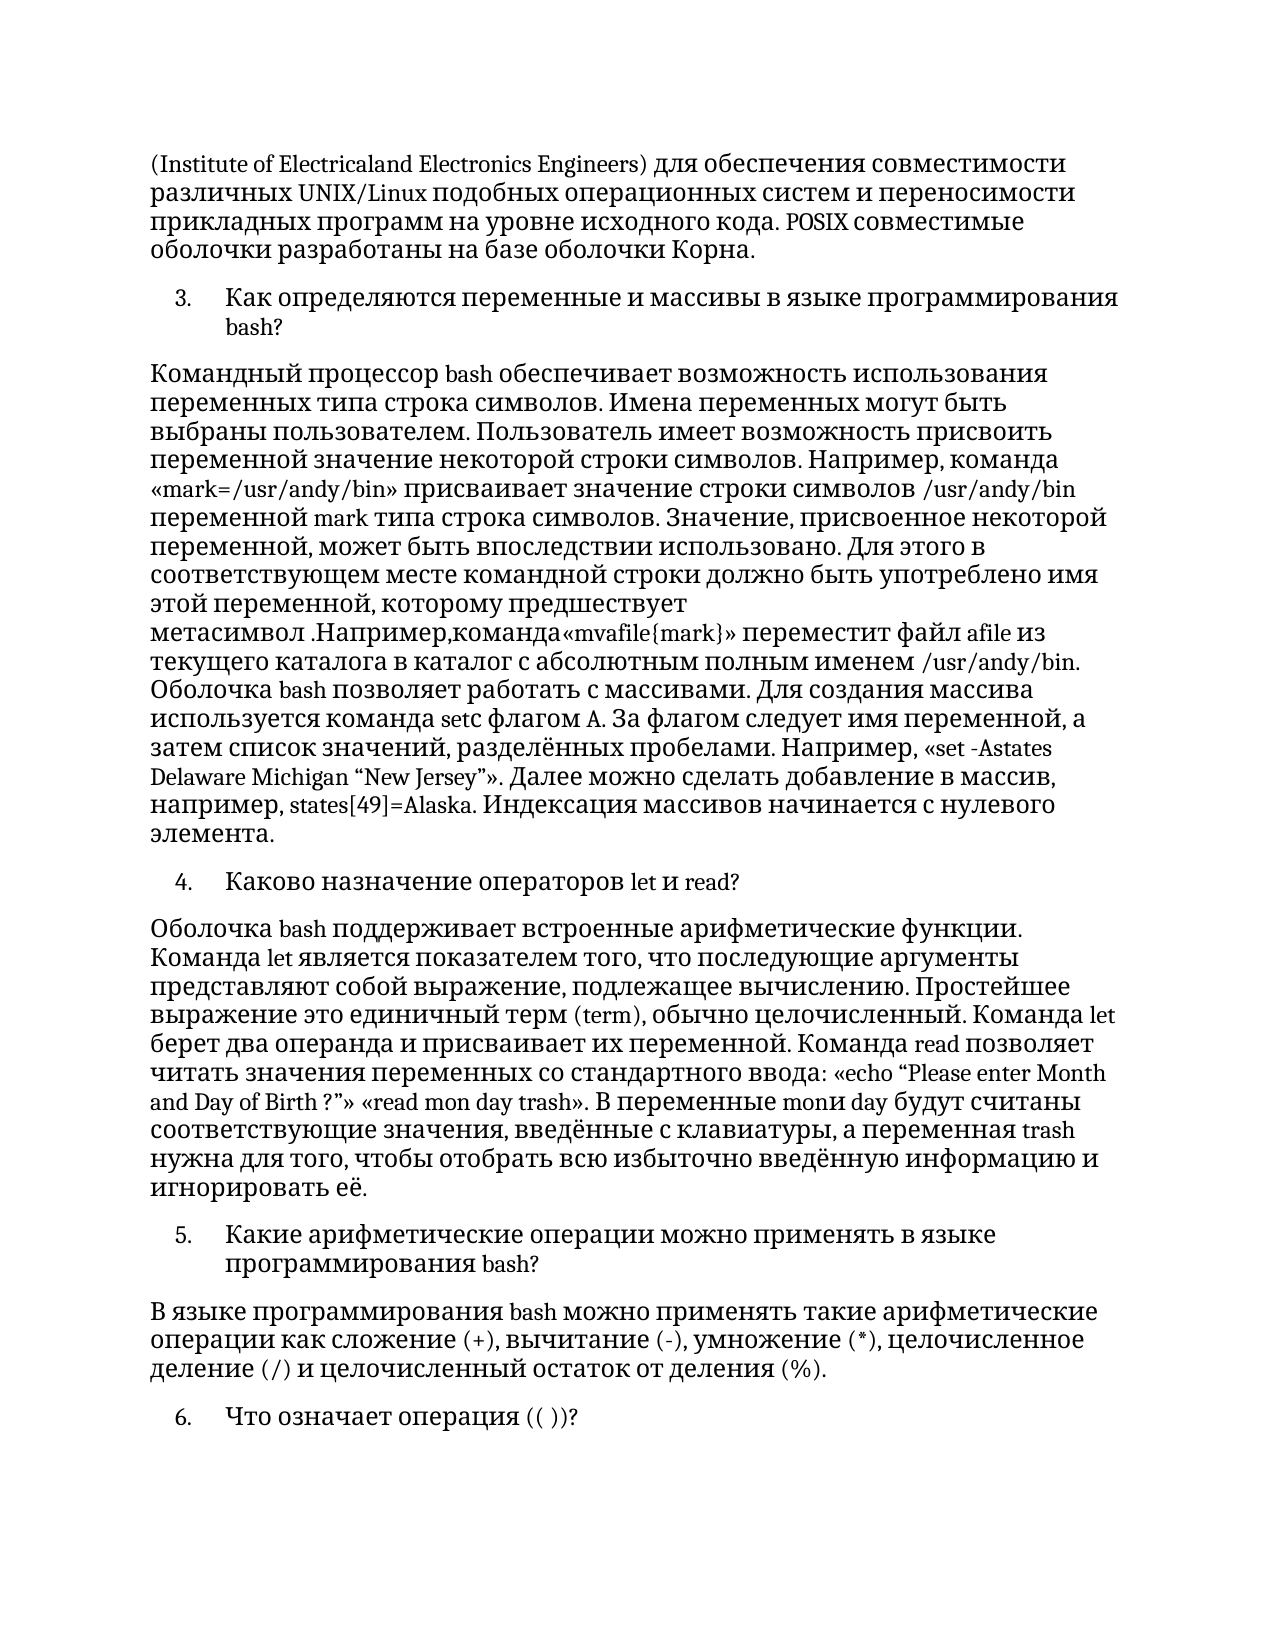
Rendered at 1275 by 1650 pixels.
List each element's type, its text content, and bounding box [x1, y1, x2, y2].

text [150, 150, 1125, 265]
list Как определяются переменные и массивы в языке программирования bash? [175, 284, 1125, 341]
list Какие арифметические операции можно применять в языке программирования bash? [175, 1221, 1125, 1279]
text Оболочка bash поддерживает встроенные арифметические функции. Команда let является показателем того, что последующие аргументы представляют собой выражение, подлежащее вычислению. Простейшее выражение это единичный терм (term), обычно целочисленный. Команда let берет два операнда и присваивает их переменной. Команда read позволяет читать значения переменных со стандартного ввода: «echo “Please enter Month and Day of Birth ?”» «read mon day trash». В переменные monи day будут считаны соответствующие значения, введённые с клавиатуры, а переменная trash нужна для того, чтобы отобрать всю избыточно введённую информацию и игнорировать её. [150, 915, 1125, 1202]
list Что означает операция (( ))? [175, 1402, 1125, 1431]
text Командный процессор bash обеспечивает возможность использования переменных типа строка символов. Имена переменных могут быть выбраны пользователем. Пользователь имеет возможность присвоить переменной значение некоторой строки символов. Например, команда «mark=/usr/andy/bin» присваивает значение строки символов /usr/andy/bin переменной mark типа строка символов. Значение, присвоенное некоторой переменной, может быть впоследствии использовано. Для этого в соответствующем месте командной строки должно быть употреблено имя этой переменной, которому предшествует метасимвол .Например,команда«mvafile{mark}» переместит файл afile из текущего каталога в каталог с абсолютным полным именем /usr/andy/bin. Оболочка bash позволяет работать с массивами. Для создания массива используется команда setс флагом A. За флагом следует имя переменной, а затем список значений, разделённых пробелами. Например, «set -Astates Delaware Michigan “New Jersey”». Далее можно сделать добавление в массив, например, states[49]=Alaska. Индексация массивов начинается с нулевого элемента. [150, 360, 1125, 849]
list Каково назначение операторов let и read? [175, 867, 1125, 896]
text В языке программирования bash можно применять такие арифметические операции как сложение (+), вычитание (-), умножение (*), целочисленное деление (/) и целочисленный остаток от деления (%). [150, 1297, 1125, 1384]
